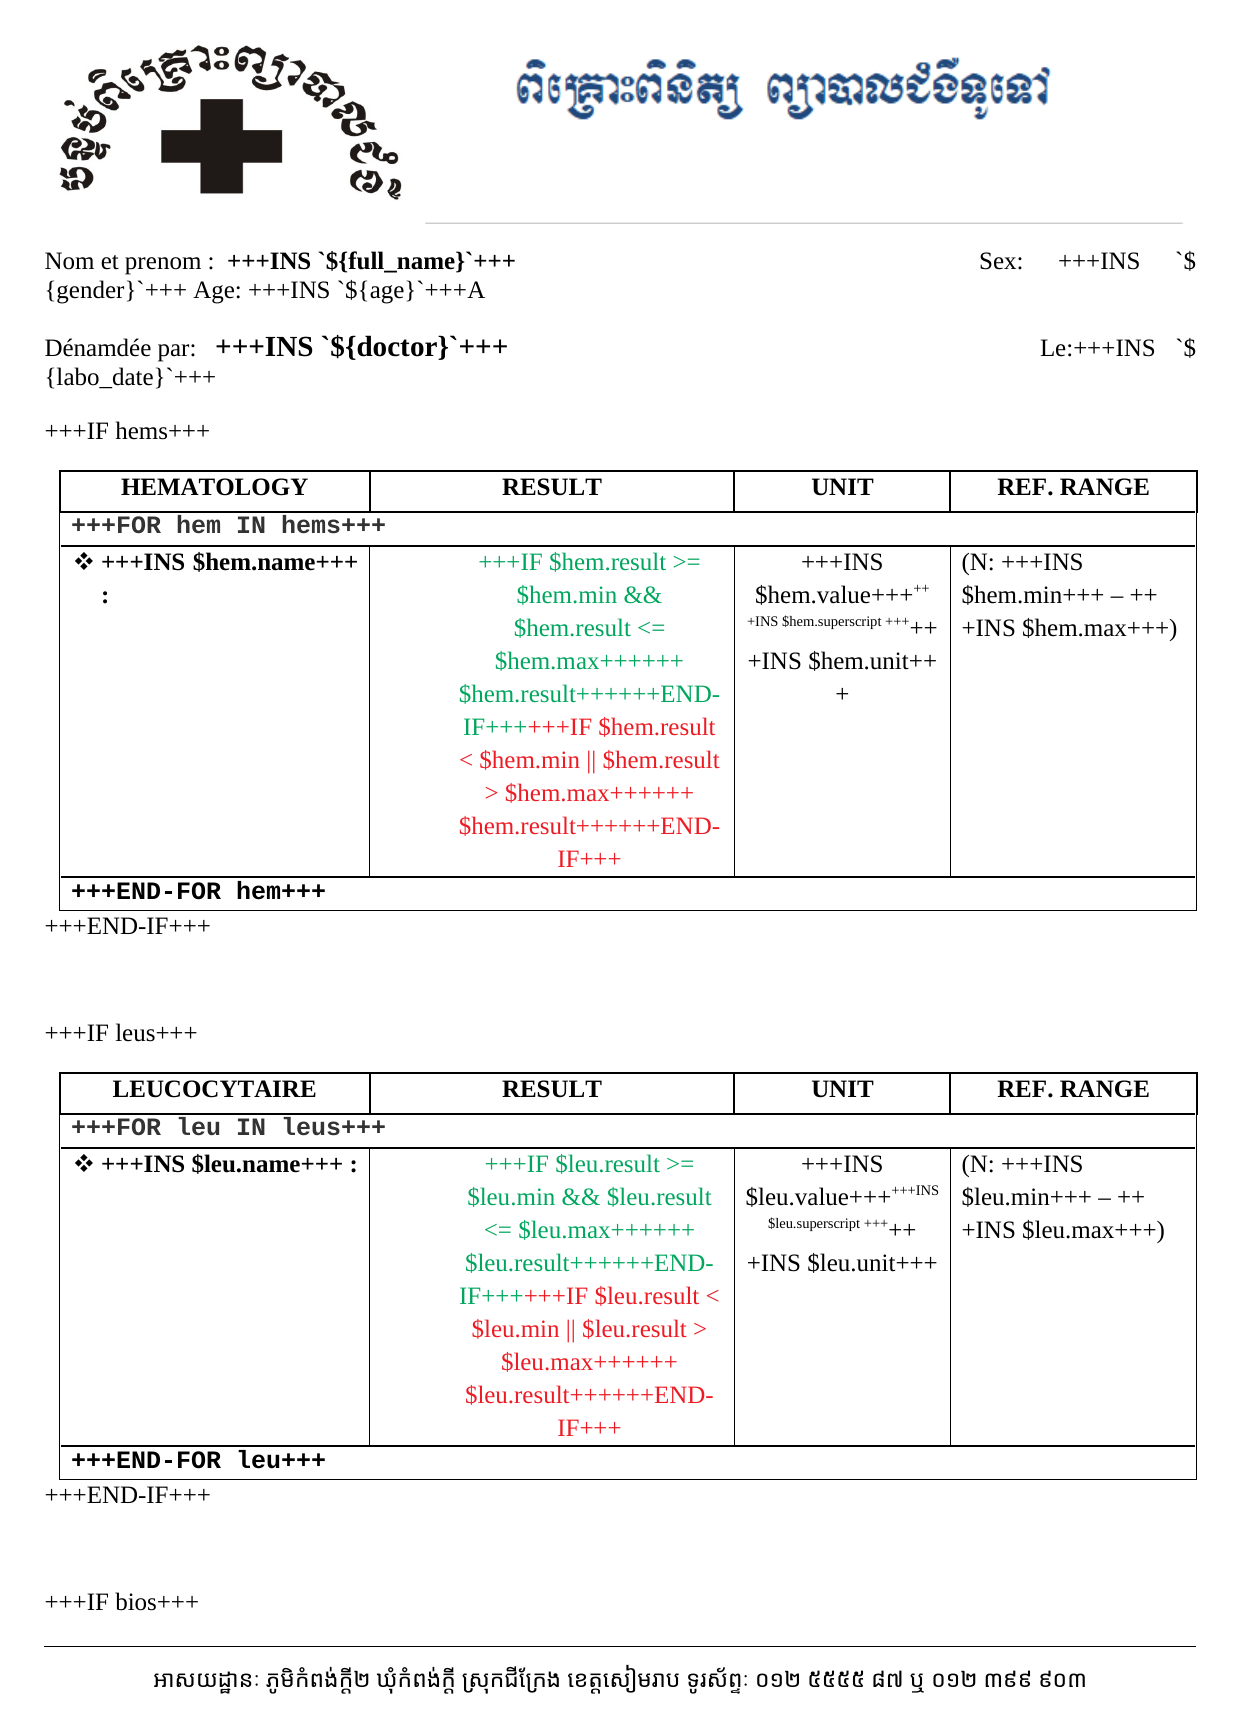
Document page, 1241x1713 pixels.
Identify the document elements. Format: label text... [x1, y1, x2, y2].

table_cell +++END-FOR leu+++ [60, 1445, 1196, 1479]
text +++IF leus+++ [44, 1018, 1196, 1047]
table_header REF. RANGE [951, 1074, 1196, 1113]
picture [44, 30, 417, 215]
table_cell +++INS $hem.value++++++INS $hem.superscript ++++++INS $hem.unit+++ [735, 547, 950, 876]
text Dénamdée par: +++INS `${doctor}`+++ Le:+++INS `${labo_date}`+++ [44, 329, 1196, 391]
table_cell +++INS $leu.value++++++INS $leu.superscript ++++++INS $leu.unit+++ [735, 1149, 950, 1445]
text +++END-IF+++ [44, 1480, 1196, 1508]
table_header RESULT [371, 472, 733, 511]
table_header UNIT [735, 472, 949, 511]
table_header LEUCOCYTAIRE [61, 1074, 369, 1113]
table_cell +++IF $hem.result >= $hem.min && $hem.result <= $hem.max++++++$hem.result++++++END-IF++++++IF $hem.result < $hem.min || $hem.result > $hem.max++++++$hem.result++++++END-IF+++ [370, 547, 734, 876]
table_cell +++INS $leu.name+++ : [60, 1147, 369, 1445]
table_cell (N: +++INS $hem.min+++ – +++INS $hem.max+++) [951, 545, 1196, 876]
table_cell +++END-FOR hem+++ [60, 876, 1196, 910]
text +++END-IF+++ [44, 911, 1196, 939]
text +++IF hems+++ [44, 416, 1196, 445]
table_header RESULT [371, 1074, 733, 1113]
table_cell (N: +++INS $leu.min+++ – +++INS $leu.max+++) [951, 1147, 1196, 1445]
picture [425, 37, 1184, 225]
text Nom et prenom : +++INS `${full_name}`+++ Sex: +++INS `${gender}`+++ Age: +++INS `${age}`+++A [44, 246, 1196, 304]
table_cell +++IF $leu.result >= $leu.min && $leu.result <= $leu.max++++++$leu.result++++++END-IF++++++IF $leu.result < $leu.min || $leu.result > $leu.max++++++$leu.result++++++END-IF+++ [370, 1149, 734, 1445]
table_cell +++INS $hem.name+++ : [60, 545, 369, 876]
table_header HEMATOLOGY [61, 472, 369, 511]
table_header REF. RANGE [951, 472, 1196, 511]
text +++IF bios+++ [44, 1587, 1196, 1616]
table_cell +++FOR hem IN hems+++ [60, 511, 1196, 545]
table_cell +++FOR leu IN leus+++ [60, 1113, 1196, 1147]
table_header UNIT [735, 1074, 949, 1113]
